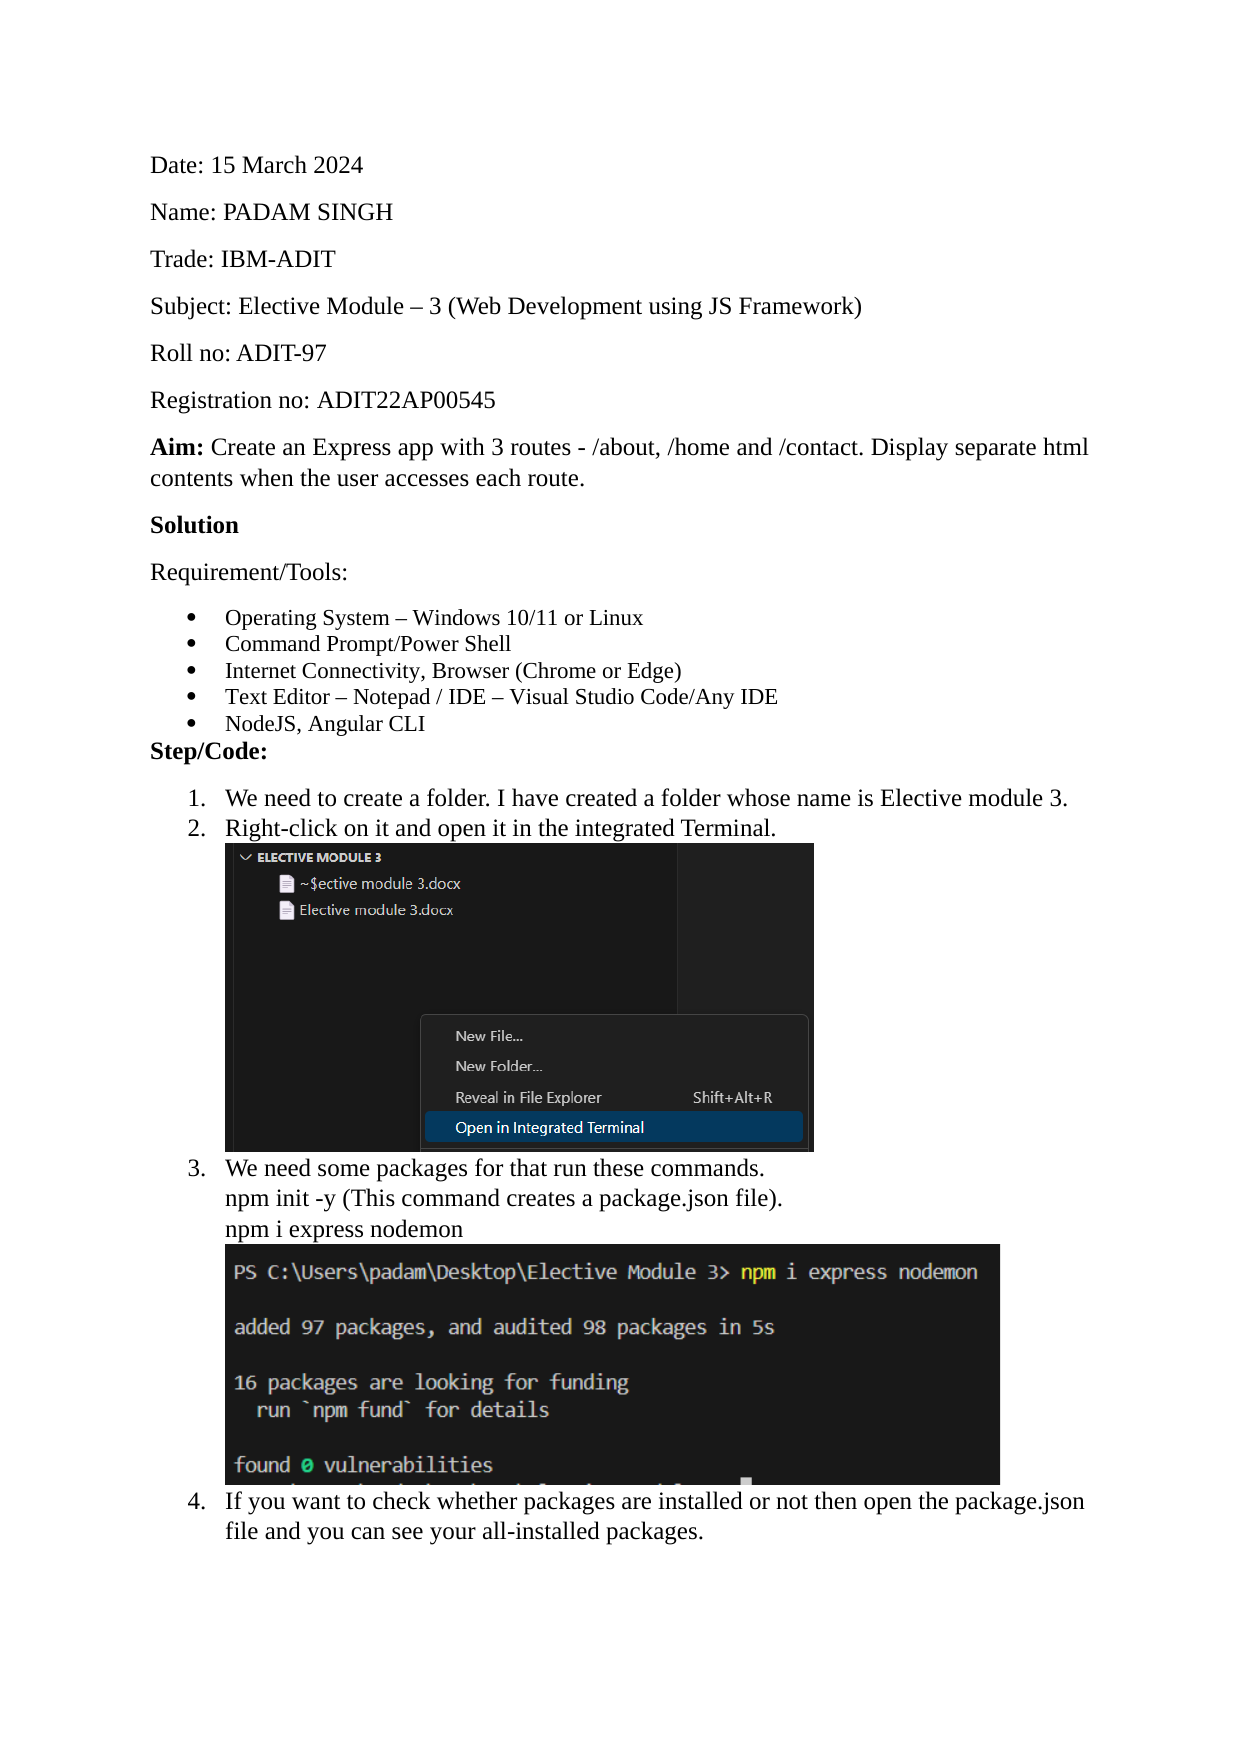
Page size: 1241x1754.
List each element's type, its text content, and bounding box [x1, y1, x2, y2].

text Registration no: ADIT22AP00545 [150, 385, 1090, 414]
picture [225, 1244, 1001, 1485]
text Name: PADAM SINGH [150, 197, 1090, 226]
list Command Prompt/Power Shell [187, 631, 1090, 657]
list NodeJS, Angular CLI [187, 709, 1090, 736]
list If you want to check whether packages are installed or not then open the package.json file and you can see your all-installed packages. [187, 1486, 1090, 1545]
list We need some packages for that run these commands. [187, 1153, 1090, 1182]
list Text Editor – Notepad / IDE – Visual Studio Code/Any IDE [187, 683, 1090, 709]
list Internet Connectivity, Browser (Chrome or Edge) [187, 657, 1090, 683]
text Roll no: ADIT-97 [150, 338, 1090, 367]
list npm i express nodemon [225, 1214, 1090, 1242]
list npm init -y (This command creates a package.json file). [225, 1183, 1090, 1212]
text Requirement/Tools: [150, 557, 1090, 586]
text Trade: IBM-ADIT [150, 244, 1090, 273]
text Date: 15 March 2024 [150, 150, 1090, 179]
picture [225, 843, 814, 1152]
text Solution [150, 510, 1090, 539]
list Right-click on it and open it in the integrated Terminal. [187, 813, 1090, 842]
list Operating System – Windows 10/11 or Linux [187, 604, 1090, 631]
list We need to create a folder. I have created a folder whose name is Elective module 3. [187, 783, 1090, 812]
text Aim: Create an Express app with 3 routes - /about, /home and /contact. Display separate html contents when the user accesses each route. [150, 432, 1090, 492]
text Subject: Elective Module – 3 (Web Development using JS Framework) [150, 291, 1090, 320]
text Step/Code: [150, 736, 1090, 765]
